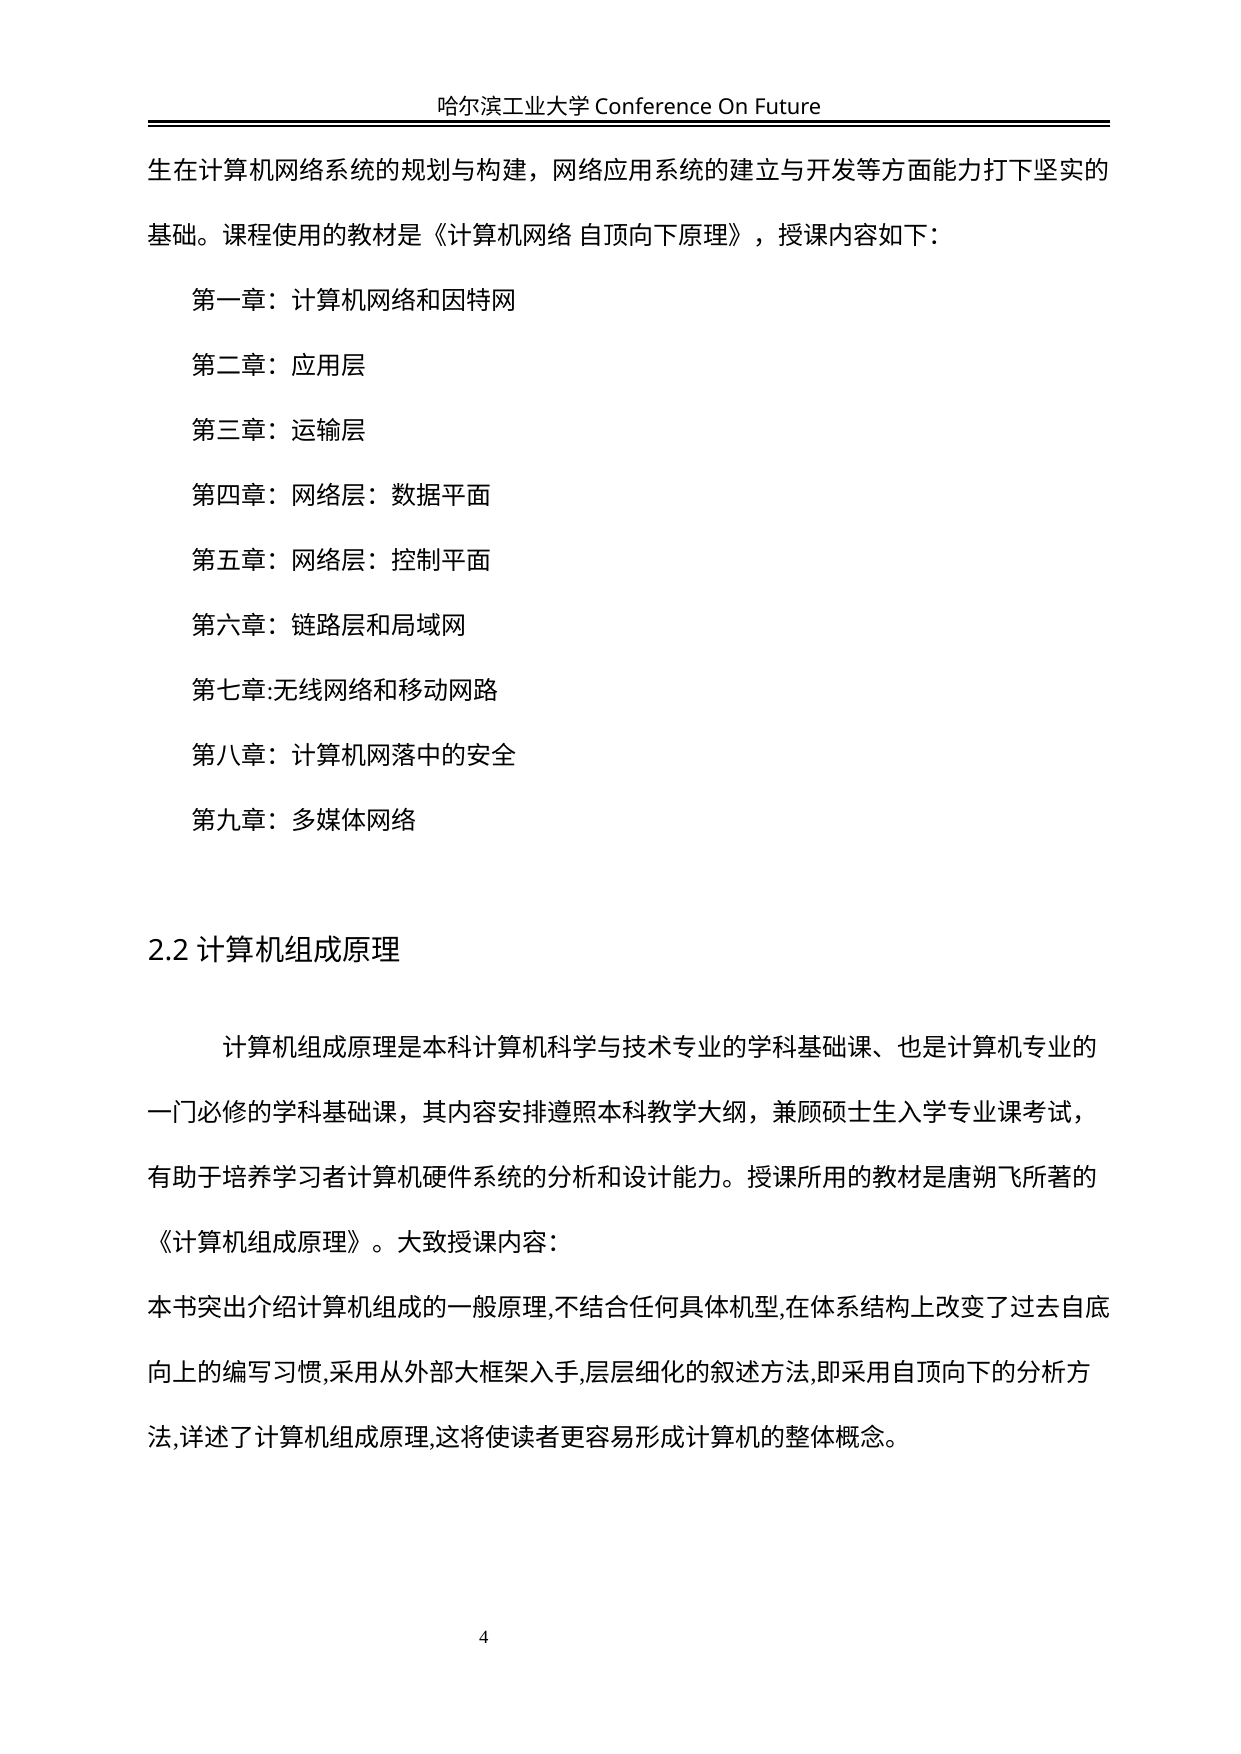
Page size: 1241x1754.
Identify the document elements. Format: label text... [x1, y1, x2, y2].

text 第三章：运输层 [148, 396, 1110, 461]
text 第六章：链路层和局域网 [148, 591, 1110, 656]
text 计算机组成原理是本科计算机科学与技术专业的学科基础课、也是计算机专业的一门必修的学科基础课，其内容安排遵照本科教学大纲，兼顾硕士生入学专业课考试，有助于培养学习者计算机硬件系统的分析和设计能力。授课所用的教材是唐朔飞所著的《计算机组成原理》。大致授课内容： [148, 1013, 1110, 1273]
text 第一章：计算机网络和因特网 [148, 266, 1110, 331]
text 第五章：网络层：控制平面 [148, 526, 1110, 591]
text 第八章：计算机网落中的安全 [148, 721, 1110, 786]
text 第四章：网络层：数据平面 [148, 461, 1110, 526]
text 第七章:无线网络和移动网路 [148, 656, 1110, 721]
subtitle 2.2 计算机组成原理 [148, 916, 1110, 981]
text 第二章：应用层 [148, 331, 1110, 396]
text 本书突出介绍计算机组成的一般原理,不结合任何具体机型,在体系结构上改变了过去自底向上的编写习惯,采用从外部大框架入手,层层细化的叙述方法,即采用自顶向下的分析方法,详述了计算机组成原理,这将使读者更容易形成计算机的整体概念。 [148, 1273, 1110, 1468]
text 第九章：多媒体网络 [148, 786, 1110, 851]
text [148, 136, 1110, 266]
